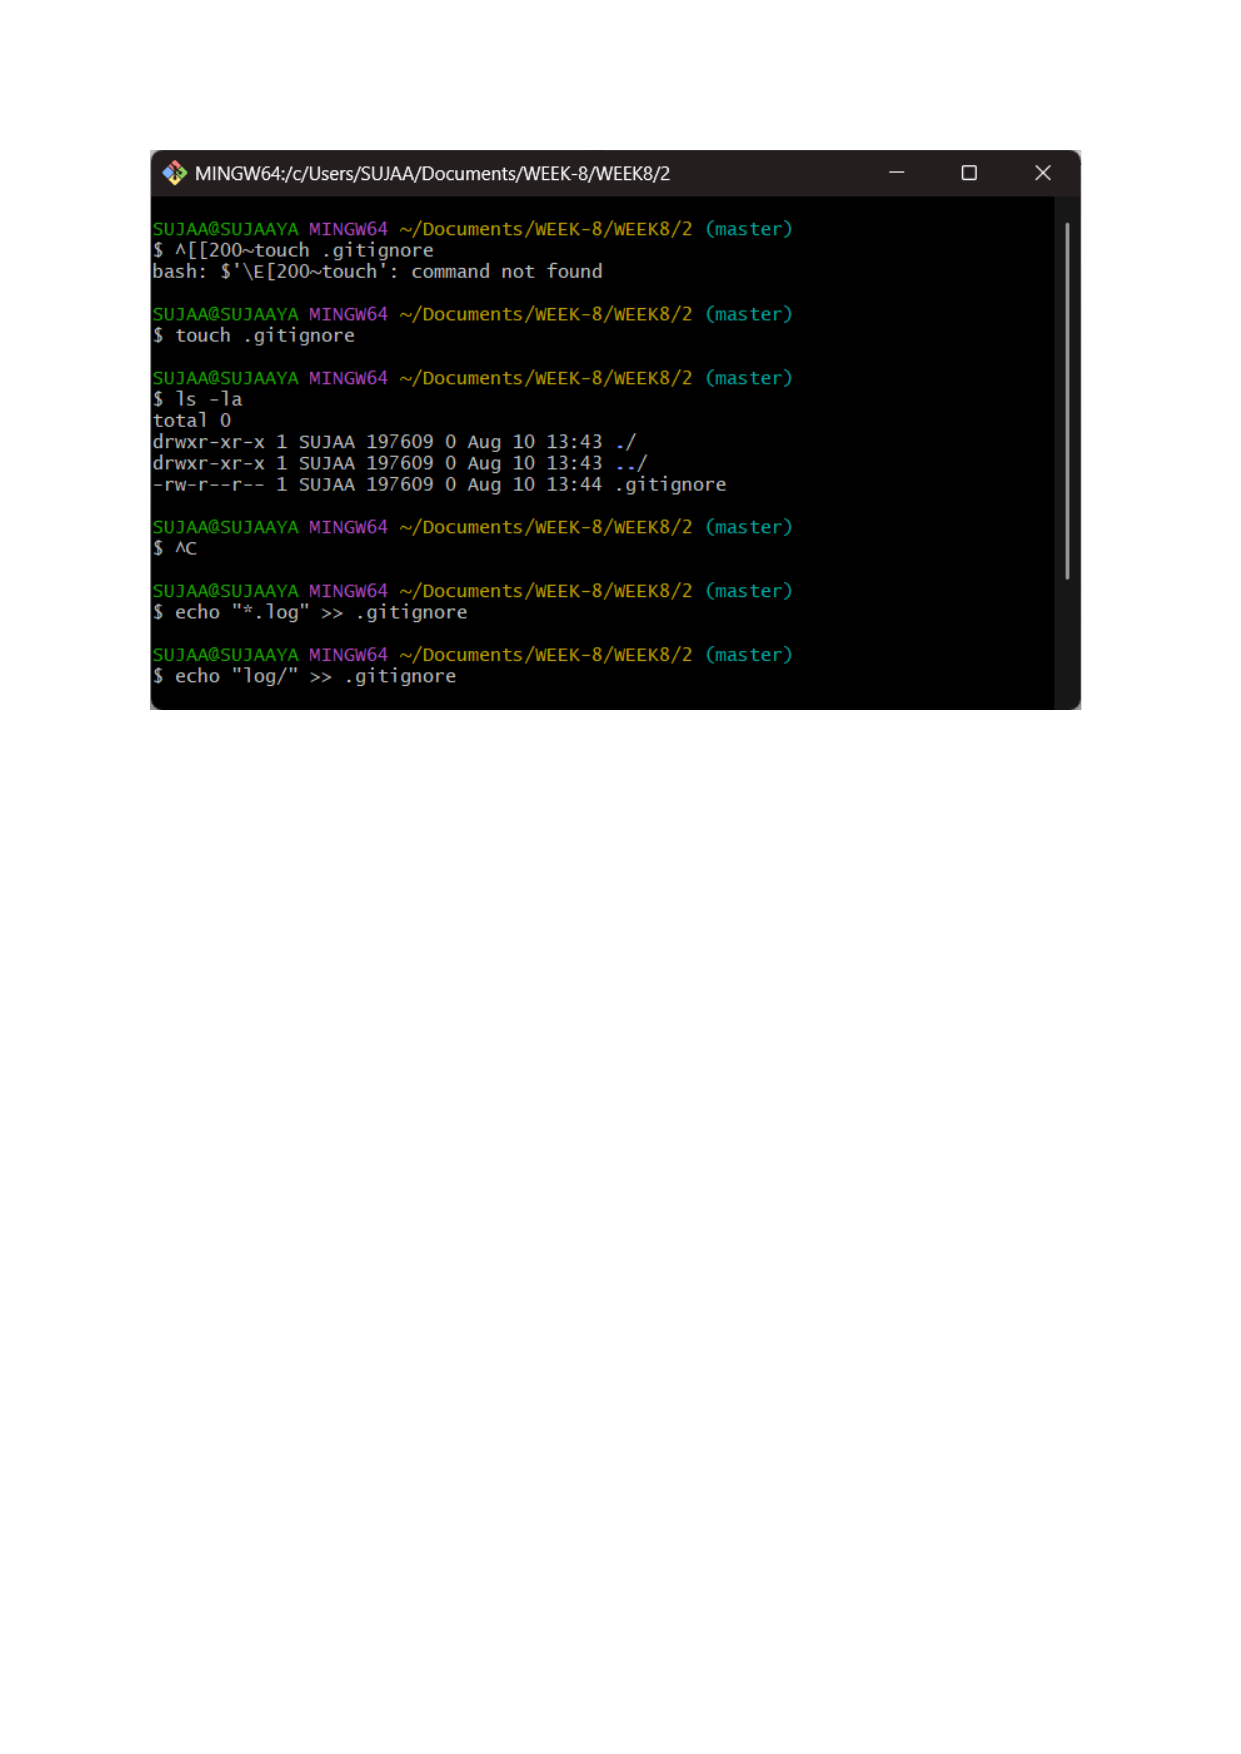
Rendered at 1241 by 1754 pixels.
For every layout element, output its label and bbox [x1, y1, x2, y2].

picture [150, 150, 1082, 710]
